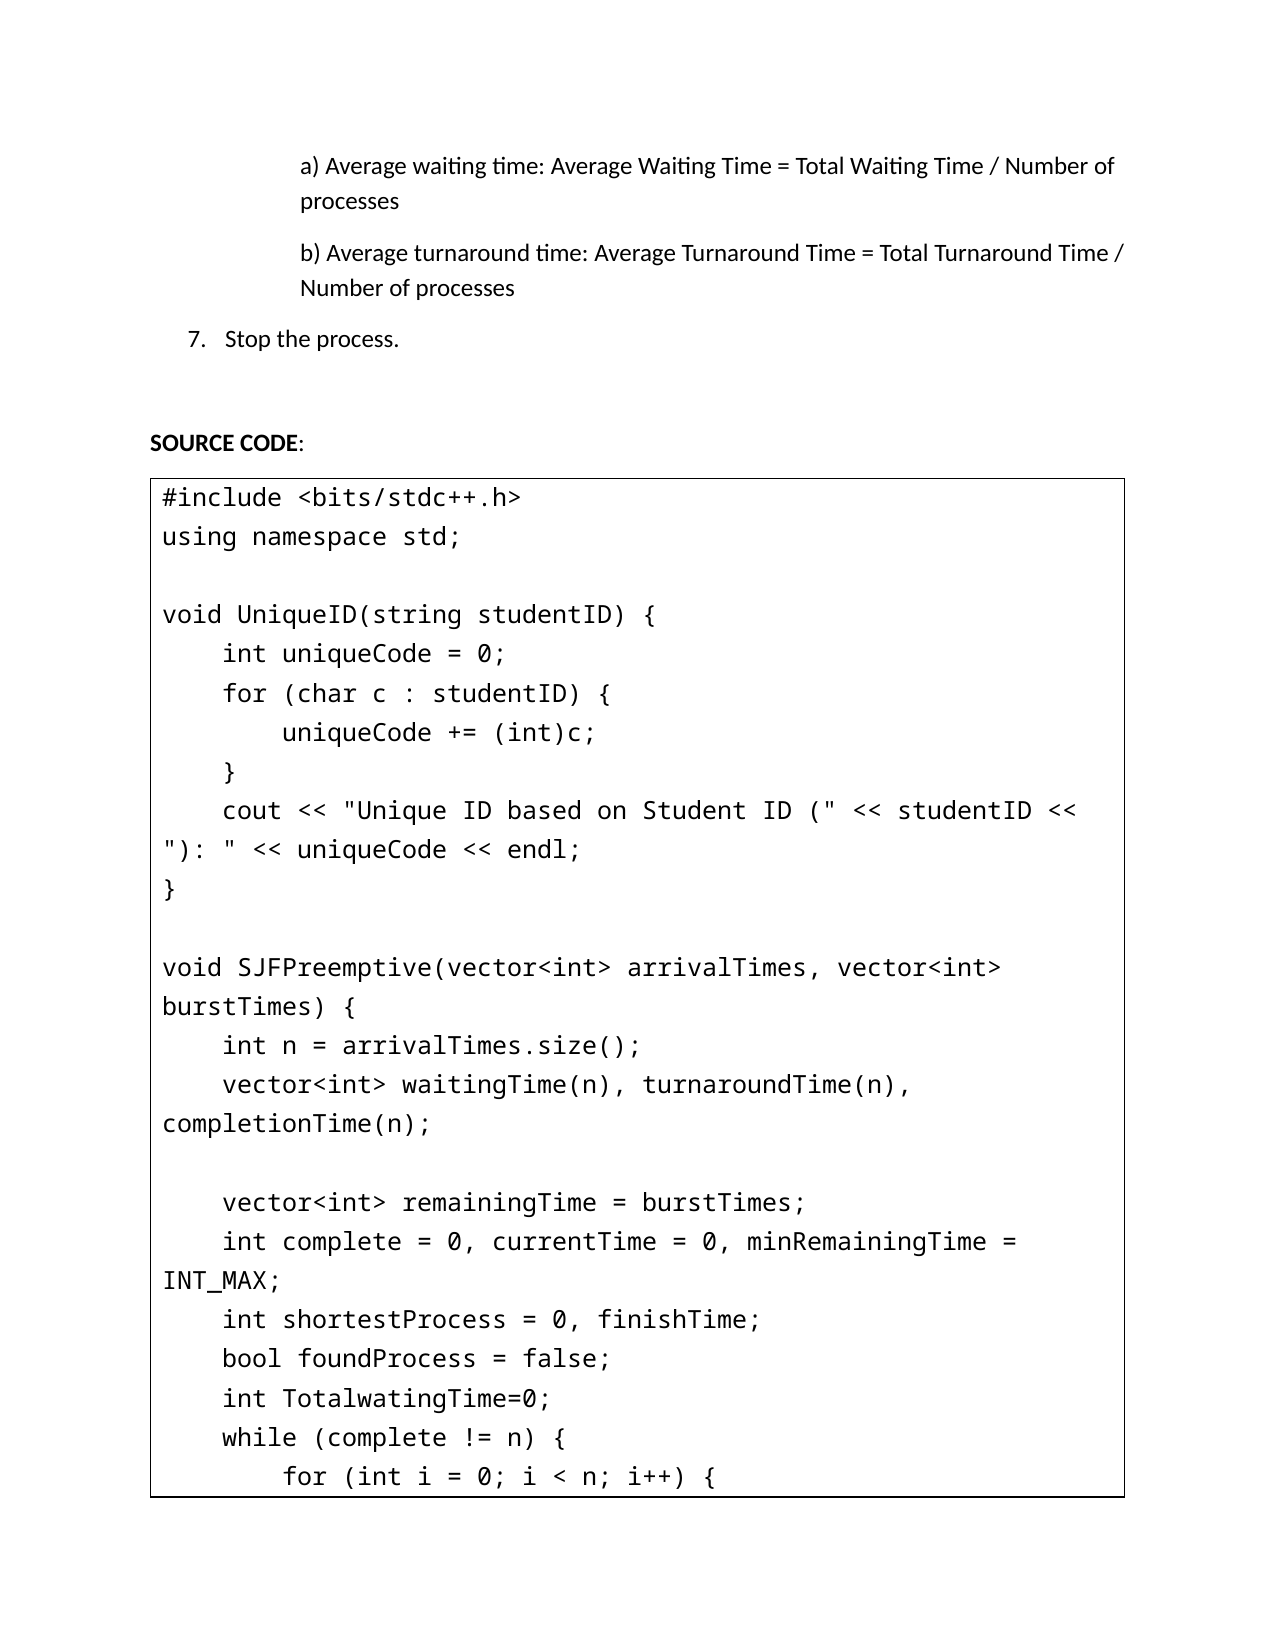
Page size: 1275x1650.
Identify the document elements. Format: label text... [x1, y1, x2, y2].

text SOURCE CODE: [150, 427, 1125, 457]
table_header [151, 479, 1124, 1496]
text a) Average waiting time: Average Waiting Time = Total Waiting Time / Number of processes [300, 150, 1125, 216]
list Stop the process. [187, 323, 1125, 354]
text b) Average turnaround time: Average Turnaround Time = Total Turnaround Time / Number of processes [300, 237, 1125, 302]
